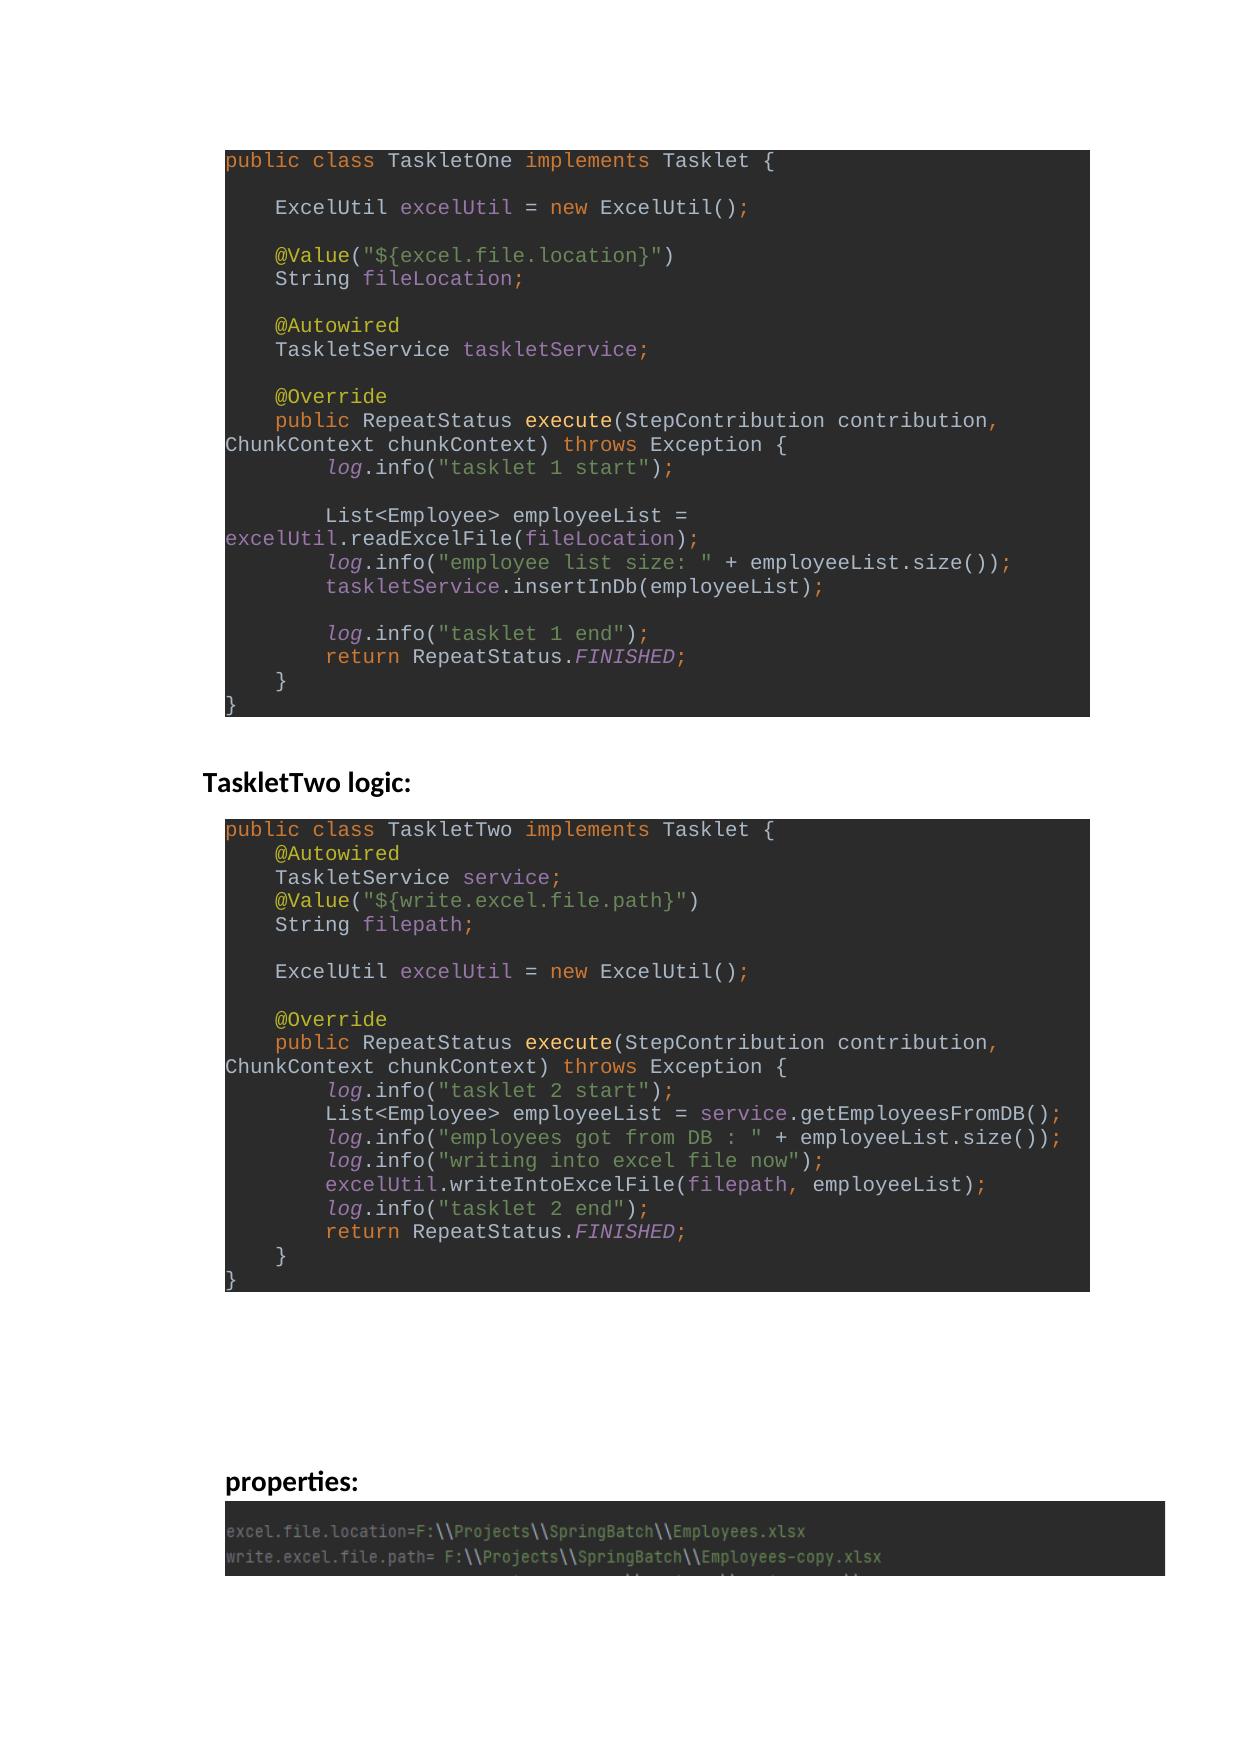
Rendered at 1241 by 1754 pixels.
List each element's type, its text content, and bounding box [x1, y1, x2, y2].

text public class TaskletTwo implements Tasklet { @Autowired TaskletService service; @Value("${write.excel.file.path}") String filepath; ExcelUtil excelUtil = new ExcelUtil(); @Override public RepeatStatus execute(StepContribution contribution, ChunkContext chunkContext) throws Exception { log.info("tasklet 2 start"); List<Employee> employeeList = service.getEmployeesFromDB(); log.info("employees got from DB : " + employeeList.size()); log.info("writing into excel file now"); excelUtil.writeIntoExcelFile(filepath, employeeList); log.info("tasklet 2 end"); return RepeatStatus.FINISHED; } } [225, 819, 1090, 1292]
list properties: [225, 1463, 1090, 1499]
text public class TaskletOne implements Tasklet { ExcelUtil excelUtil = new ExcelUtil(); @Value("${excel.file.location}") String fileLocation; @Autowired TaskletService taskletService; @Override public RepeatStatus execute(StepContribution contribution, ChunkContext chunkContext) throws Exception { log.info("tasklet 1 start"); List<Employee> employeeList = excelUtil.readExcelFile(fileLocation); log.info("employee list size: " + employeeList.size()); taskletService.insertInDb(employeeList); log.info("tasklet 1 end"); return RepeatStatus.FINISHED; } } [225, 150, 1090, 717]
text TaskletTwo logic: [150, 764, 1090, 800]
picture [225, 1501, 1166, 1576]
